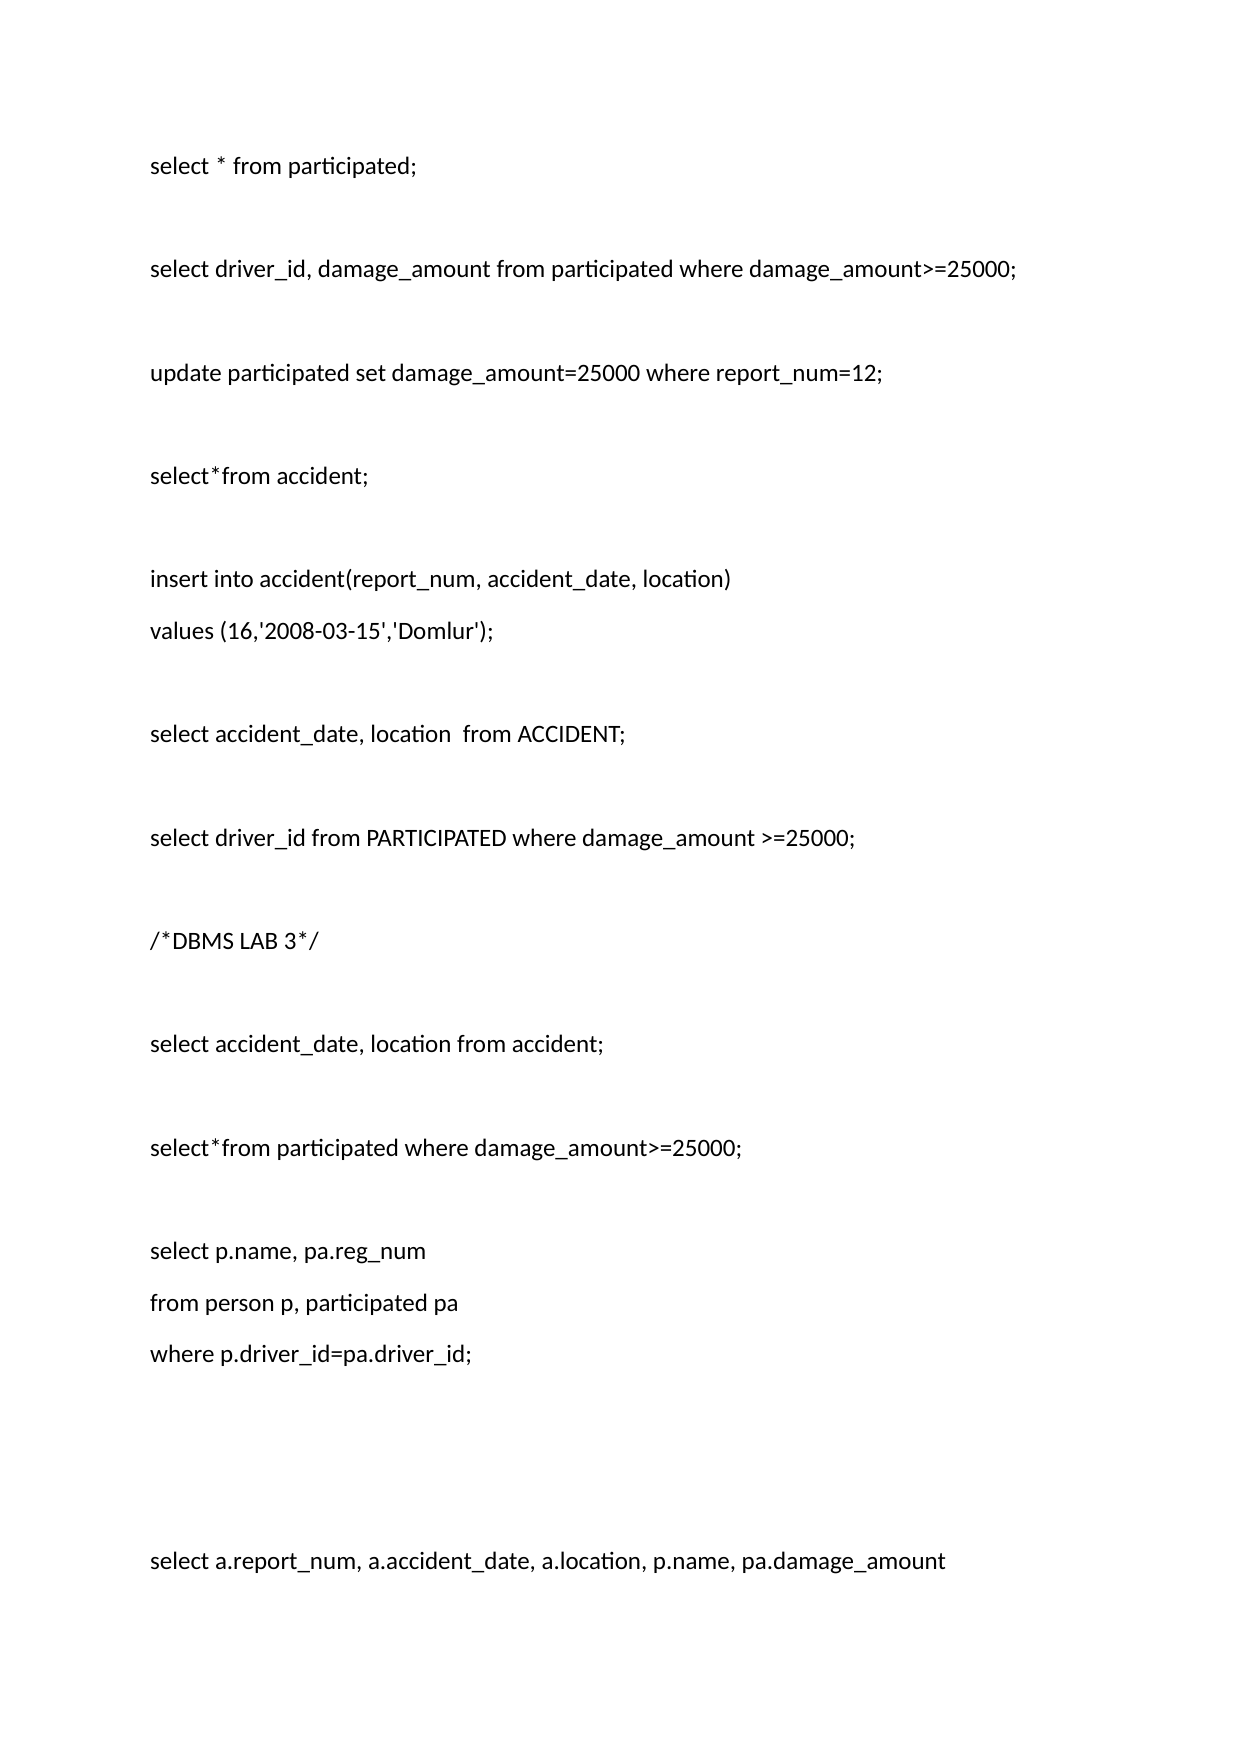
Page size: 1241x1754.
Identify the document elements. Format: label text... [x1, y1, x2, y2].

text select driver_id from PARTICIPATED where damage_amount >=25000; [150, 822, 1090, 852]
text update participated set damage_amount=25000 where report_num=12; [150, 357, 1090, 387]
text select driver_id, damage_amount from participated where damage_amount>=25000; [150, 253, 1090, 284]
text select*from participated where damage_amount>=25000; [150, 1132, 1090, 1162]
text select a.report_num, a.accident_date, a.location, p.name, pa.damage_amount [150, 1545, 1090, 1576]
text select*from accident; [150, 460, 1090, 491]
text from person p, participated pa [150, 1287, 1090, 1317]
text select accident_date, location from ACCIDENT; [150, 718, 1090, 749]
text select p.name, pa.reg_num [150, 1235, 1090, 1266]
text select accident_date, location from accident; [150, 1028, 1090, 1059]
text where p.driver_id=pa.driver_id; [150, 1338, 1090, 1369]
text /*DBMS LAB 3*/ [150, 925, 1090, 956]
text values (16,'2008-03-15','Domlur'); [150, 615, 1090, 646]
text select * from participated; [150, 150, 1090, 181]
text insert into accident(report_num, accident_date, location) [150, 563, 1090, 594]
